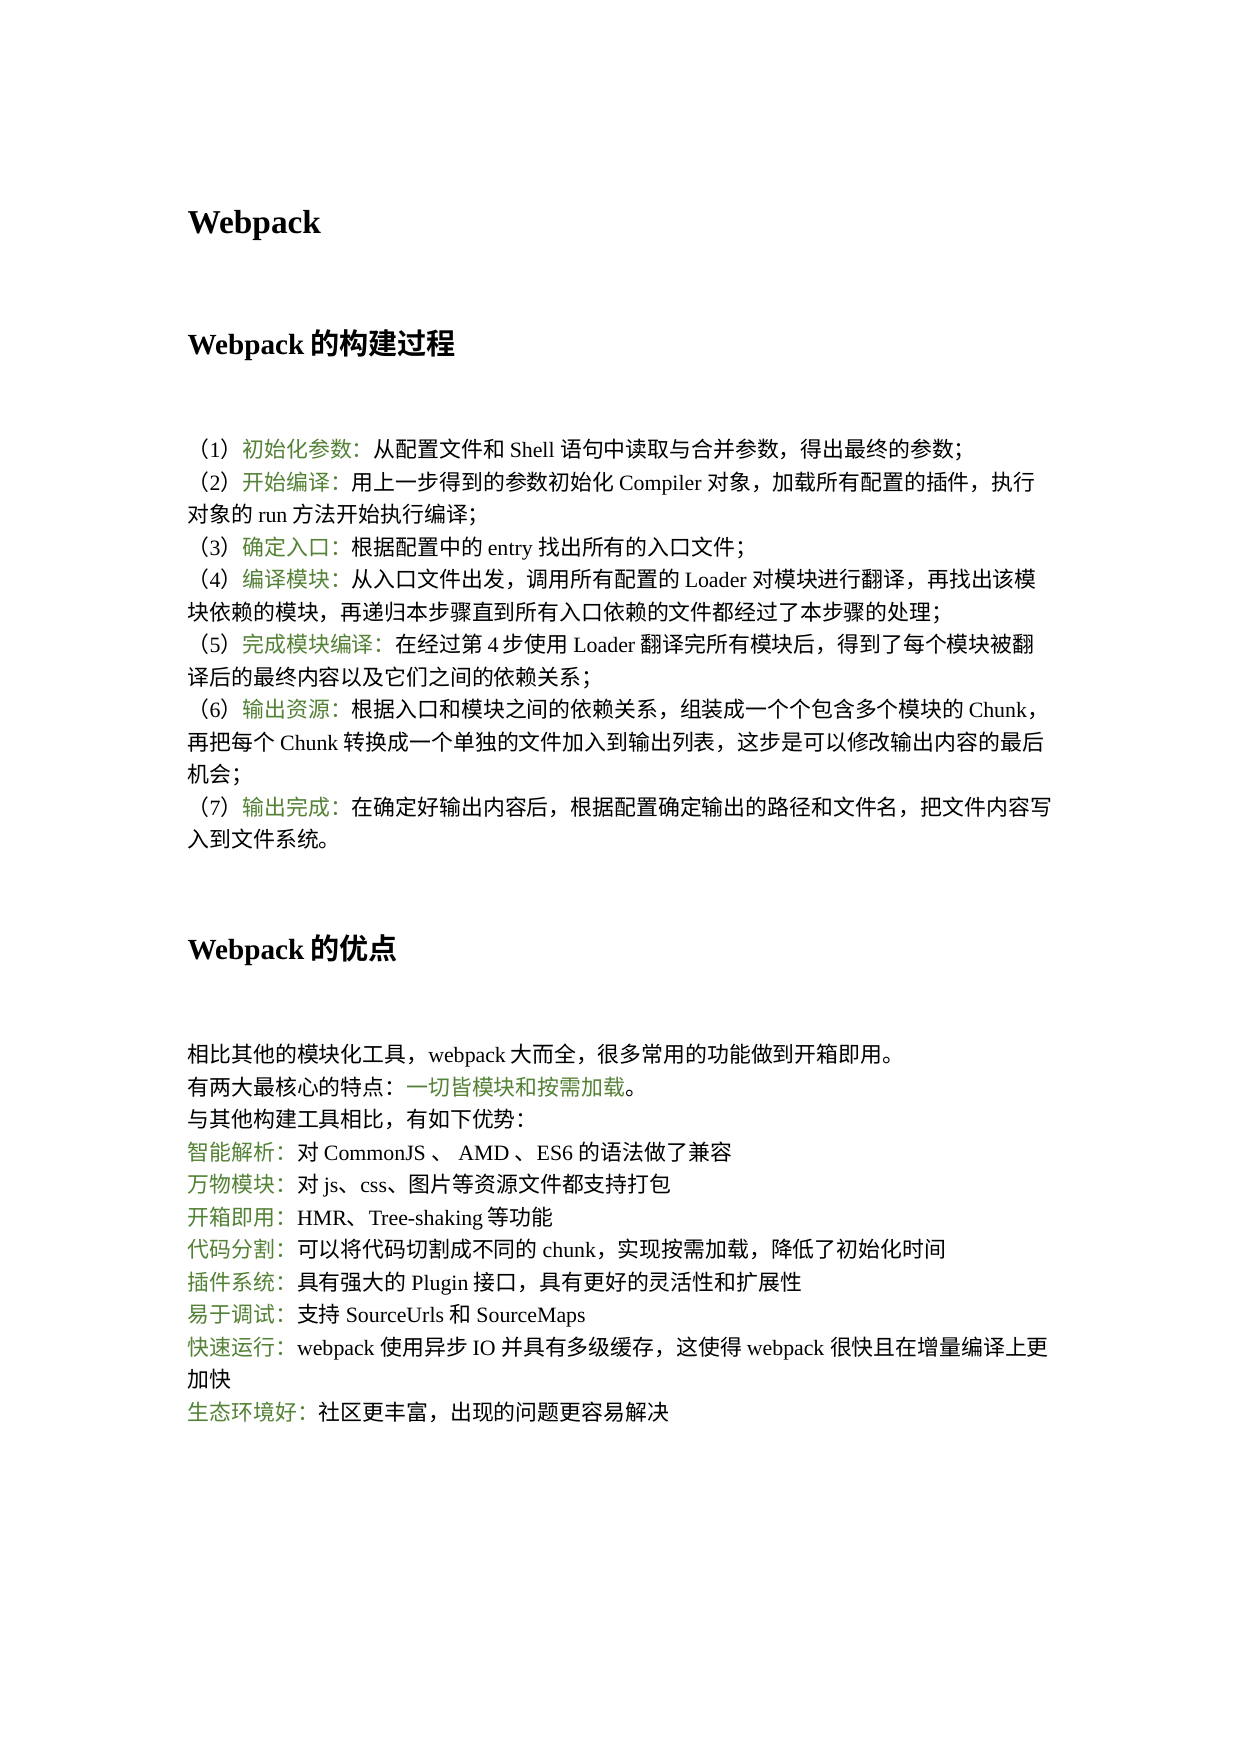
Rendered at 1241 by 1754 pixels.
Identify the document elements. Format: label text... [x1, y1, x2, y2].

text （4）编译模块：从入口文件出发，调用所有配置的 Loader 对模块进行翻译，再找出该模块依赖的模块，再递归本步骤直到所有入口依赖的文件都经过了本步骤的处理； [187, 562, 1053, 627]
text 插件系统：具有强大的 Plugin 接口，具有更好的灵活性和扩展性 [187, 1264, 1053, 1297]
text （7）输出完成：在确定好输出内容后，根据配置确定输出的路径和文件名，把文件内容写入到文件系统。 [187, 789, 1053, 854]
text 相比其他的模块化工具，webpack大而全，很多常用的功能做到开箱即用。 [187, 1037, 1053, 1069]
text （6）输出资源：根据入口和模块之间的依赖关系，组装成一个个包含多个模块的Chunk，再把每个 Chunk 转换成一个单独的文件加入到输出列表，这步是可以修改输出内容的最后机会； [187, 692, 1053, 789]
text 智能解析：对 CommonJS 、 AMD 、ES6 的语法做了兼容 [187, 1134, 1053, 1167]
text 代码分割：可以将代码切割成不同的 chunk，实现按需加载，降低了初始化时间 [187, 1232, 1053, 1264]
subtitle Webpack的优点 [187, 914, 1053, 979]
text （3）确定入口：根据配置中的 entry 找出所有的入口文件； [187, 529, 1053, 562]
text （1）初始化参数：从配置文件和 Shell 语句中读取与合并参数，得出最终的参数； [187, 432, 1053, 464]
text 易于调试：支持 SourceUrls 和 SourceMaps [187, 1297, 1053, 1329]
text （5）完成模块编译：在经过第4步使用 Loader 翻译完所有模块后，得到了每个模块被翻译后的最终内容以及它们之间的依赖关系； [187, 627, 1053, 692]
text （2）开始编译：用上一步得到的参数初始化 Compiler 对象，加载所有配置的插件，执行对象的 run 方法开始执行编译； [187, 464, 1053, 529]
subtitle Webpack的构建过程 [187, 309, 1053, 374]
text 生态环境好：社区更丰富，出现的问题更容易解决 [187, 1394, 1053, 1427]
text 有两大最核心的特点：一切皆模块和按需加载。 [187, 1069, 1053, 1102]
text 与其他构建工具相比，有如下优势： [187, 1102, 1053, 1134]
text 快速运行：webpack 使用异步 IO 并具有多级缓存，这使得 webpack 很快且在增量编译上更加快 [187, 1329, 1053, 1394]
text 开箱即用：HMR、Tree-shaking等功能 [187, 1199, 1053, 1232]
subtitle Webpack [187, 189, 1053, 254]
text 万物模块：对 js、css、图片等资源文件都支持打包 [187, 1167, 1053, 1199]
